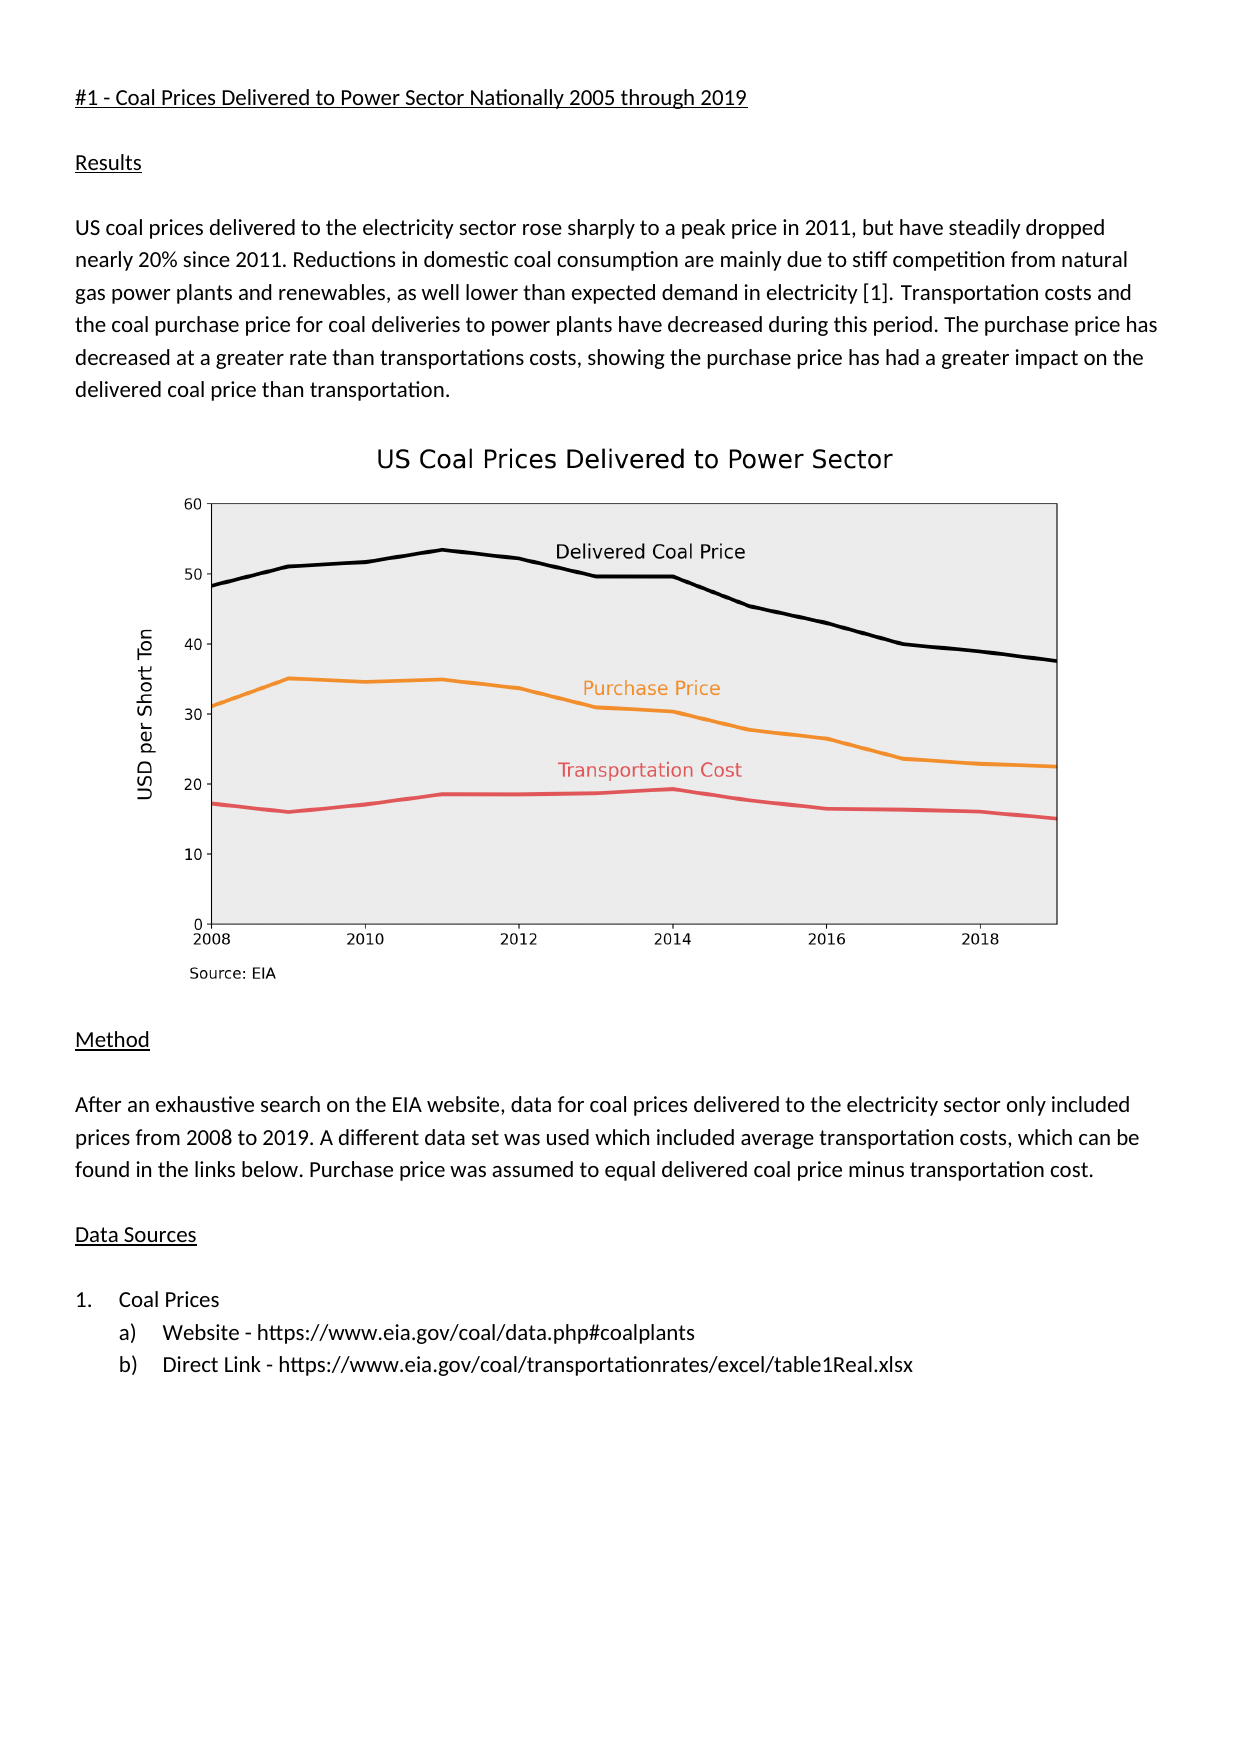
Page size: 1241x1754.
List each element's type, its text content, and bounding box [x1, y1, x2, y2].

text Method [75, 1023, 1165, 1056]
list Website - https://www.eia.gov/coal/data.php#coalplants [119, 1316, 1165, 1348]
text US coal prices delivered to the electricity sector rose sharply to a peak price in 2011, but have steadily dropped nearly 20% since 2011. Reductions in domestic coal consumption are mainly due to stiff competition from natural gas power plants and renewables, as well lower than expected demand in electricity [1]. Transportation costs and the coal purchase price for coal deliveries to power plants have decreased during this period. The purchase price has decreased at a greater rate than transportations costs, showing the purchase price has had a greater impact on the delivered coal price than transportation. [75, 211, 1165, 406]
text #1 - Coal Prices Delivered to Power Sector Nationally 2005 through 2019 [75, 81, 1165, 113]
text Results [75, 146, 1165, 178]
list Coal Prices [75, 1283, 1165, 1316]
picture [75, 438, 1166, 984]
text Data Sources [75, 1218, 1165, 1251]
text After an exhaustive search on the EIA website, data for coal prices delivered to the electricity sector only included prices from 2008 to 2019. A different data set was used which included average transportation costs, which can be found in the links below. Purchase price was assumed to equal delivered coal price minus transportation cost. [75, 1088, 1165, 1186]
list Direct Link - https://www.eia.gov/coal/transportationrates/excel/table1Real.xlsx [119, 1348, 1165, 1381]
